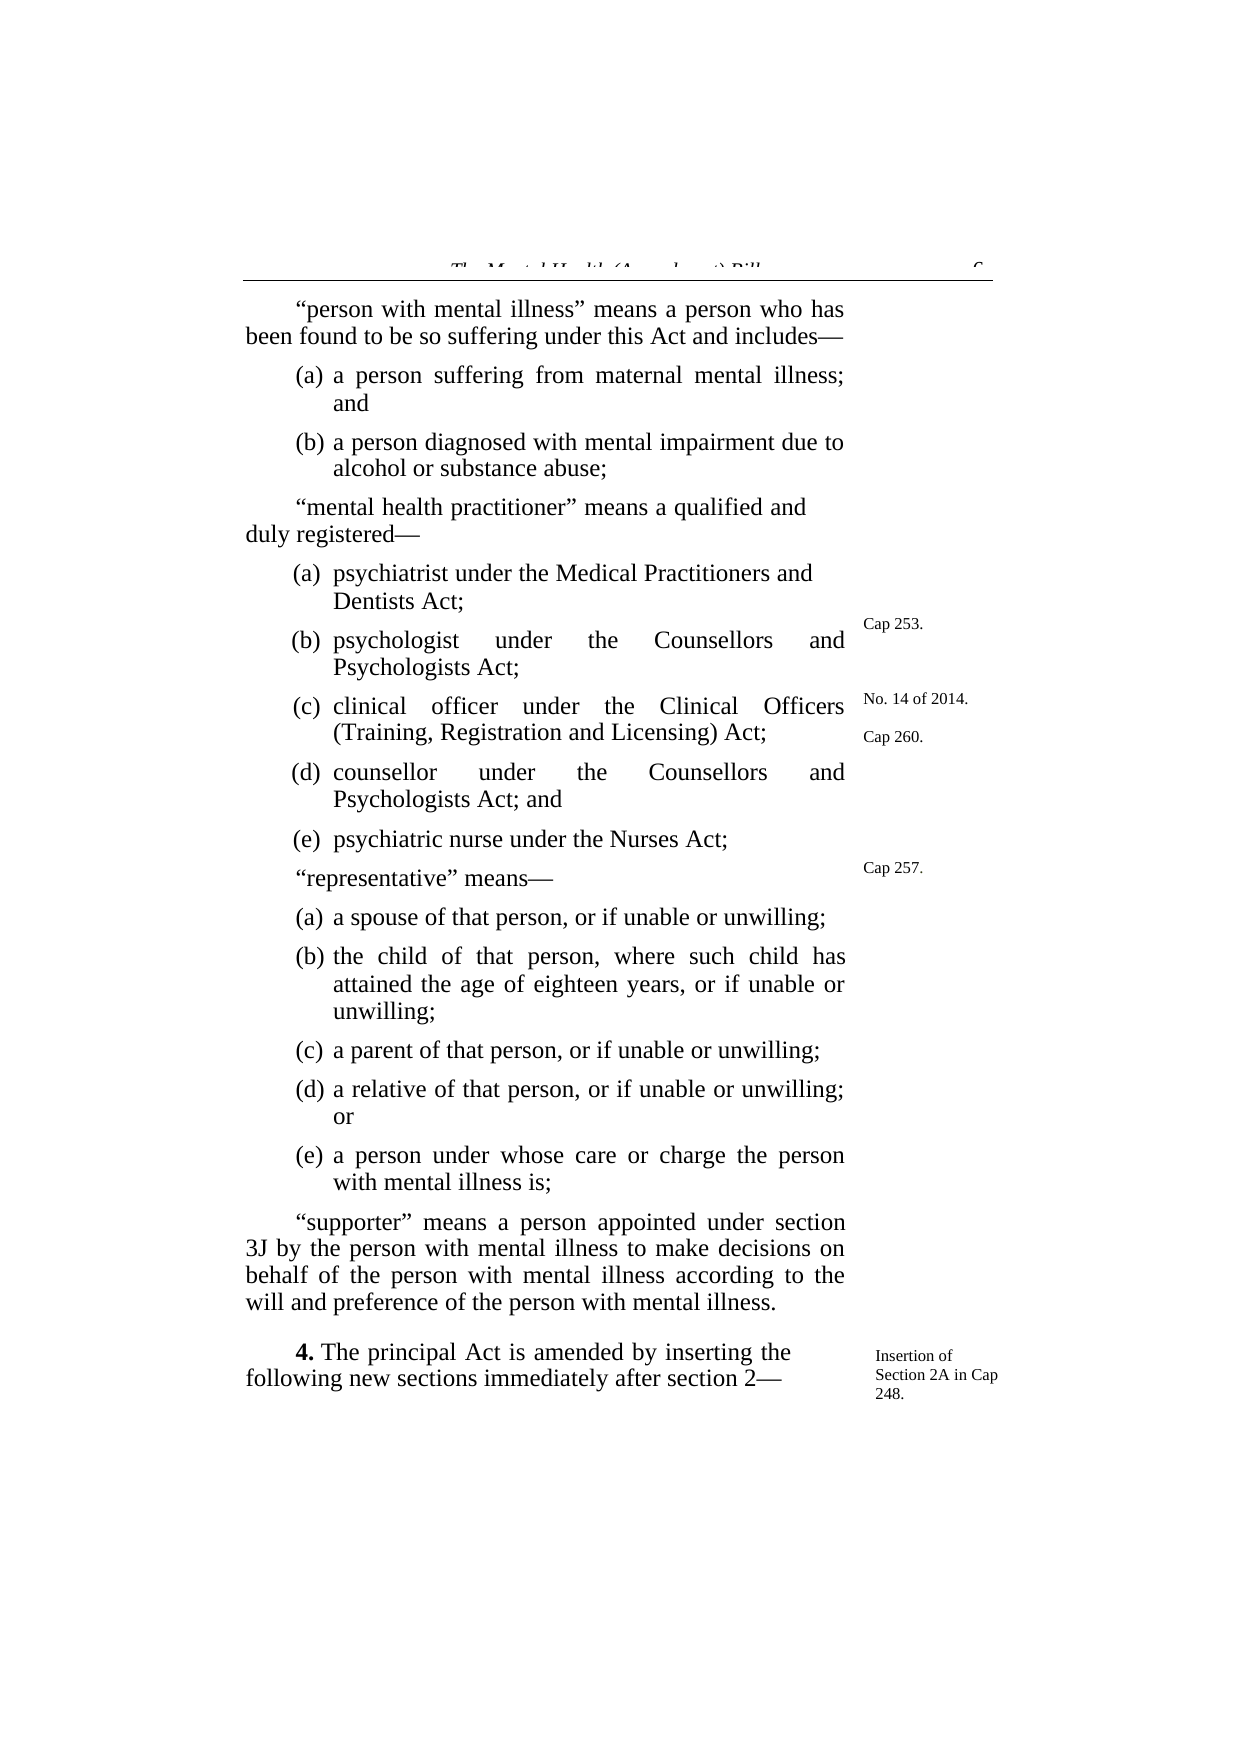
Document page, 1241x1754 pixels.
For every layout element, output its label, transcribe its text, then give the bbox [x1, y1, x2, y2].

text “person with mental illness” means a person who has been found to be so suffering under this Act and includes— [245, 296, 847, 350]
list psychologist under the Counsellors and Psychologists Act; [291, 627, 846, 680]
list a spouse of that person, or if unable or unwilling; [295, 902, 846, 931]
list psychiatric nurse under the Nurses Act; “representative” means— [293, 824, 728, 892]
list a parent of that person, or if unable or unwilling; [295, 1036, 846, 1064]
text No. 14 of 2014. [863, 689, 1065, 708]
text Cap 253. [863, 614, 1065, 633]
list the child of that person, where such child has attained the age of eighteen years, or if unable or unwilling; [295, 943, 846, 1025]
list a person diagnosed with mental impairment due to alcohol or substance abuse; [295, 429, 846, 482]
list The principal Act is amended by inserting the following new sections immediately after section 2— [245, 1339, 836, 1392]
list a person under whose care or charge the person with mental illness is; [295, 1142, 846, 1196]
text Cap 257. [863, 857, 1065, 877]
list psychiatrist under the Medical Practitioners and Dentists Act; [293, 560, 846, 615]
text Cap 260. [863, 726, 1065, 746]
list a person suffering from maternal mental illness; and [295, 362, 846, 416]
text “supporter” means a person appointed under section 3J by the person with mental illness to make decisions on behalf of the person with mental illness according to the will and preference of the person with mental illness. [245, 1209, 846, 1316]
list counsellor under the Counsellors and Psychologists Act; and [291, 758, 846, 813]
text Insertion of Section 2A in Cap 248. [875, 1347, 999, 1403]
list a relative of that person, or if unable or unwilling; or [295, 1076, 846, 1130]
list clinical officer under the Clinical Officers (Training, Registration and Licensing) Act; [293, 693, 846, 746]
text “mental health practitioner” means a qualified and duly registered— [245, 494, 846, 548]
